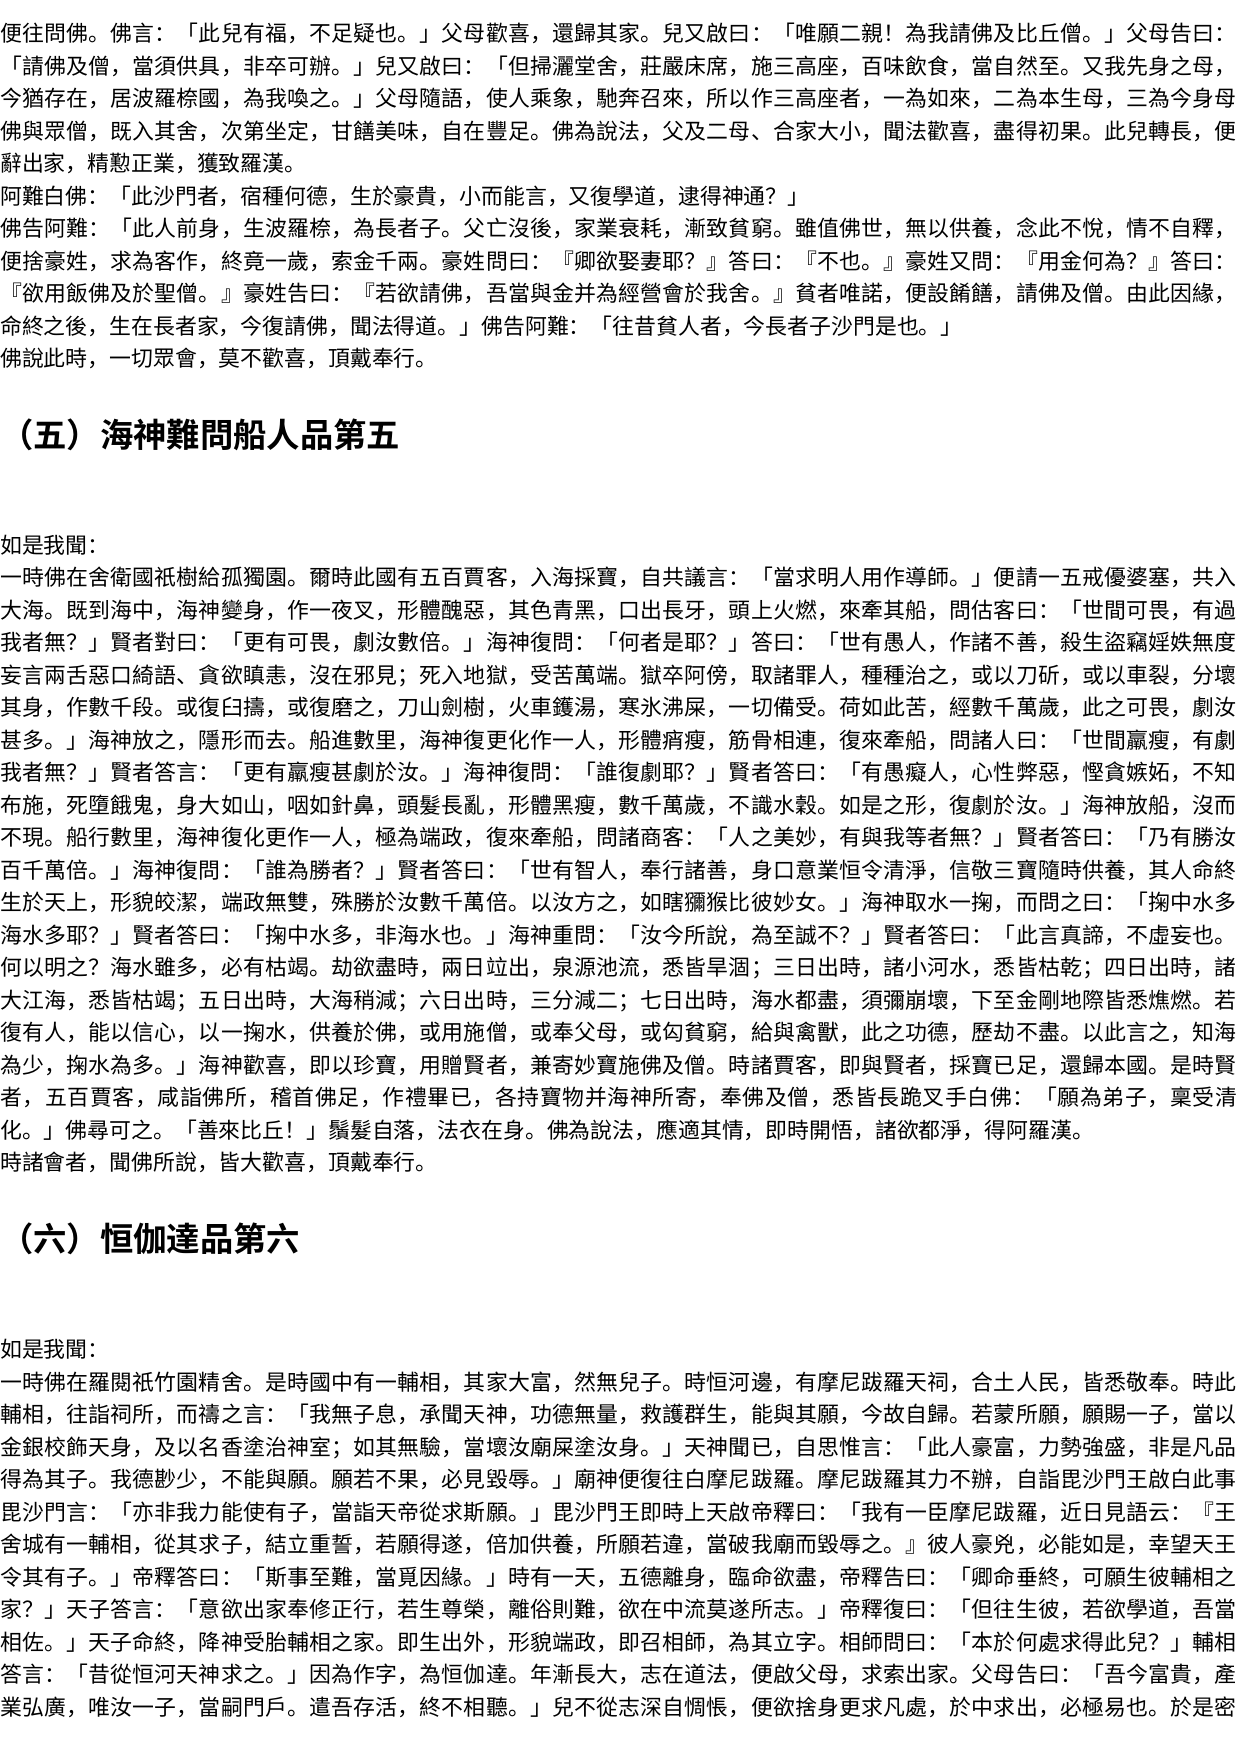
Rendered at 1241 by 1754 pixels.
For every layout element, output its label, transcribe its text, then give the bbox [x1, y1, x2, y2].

text 如是我聞： [0, 1332, 1240, 1364]
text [0, 16, 1240, 178]
subtitle （五）海神難問船人品第五 [0, 400, 1240, 465]
text 如是我聞： [0, 527, 1240, 560]
text 佛告阿難：「此人前身，生波羅㮈，為長者子。父亡沒後，家業衰耗，漸致貧窮。雖值佛世，無以供養，念此不悅，情不自釋，便捨豪姓，求為客作，終竟一歲，索金千兩。豪姓問曰：『卿欲娶妻耶？』答曰：『不也。』豪姓又問：『用金何為？』答曰：『欲用飯佛及於聖僧。』豪姓告曰：『若欲請佛，吾當與金并為經營會於我舍。』貧者唯諾，便設餚饍，請佛及僧。由此因緣，命終之後，生在長者家，今復請佛，聞法得道。」佛告阿難：「往昔貧人者，今長者子沙門是也。」 [0, 211, 1240, 341]
subtitle （六）恒伽達品第六 [0, 1204, 1240, 1269]
text 一時佛在舍衛國祇樹給孤獨園。爾時此國有五百賈客，入海採寶，自共議言：「當求明人用作導師。」便請一五戒優婆塞，共入大海。既到海中，海神變身，作一夜叉，形體醜惡，其色青黑，口出長牙，頭上火燃，來牽其船，問估客曰：「世間可畏，有過我者無？」賢者對曰：「更有可畏，劇汝數倍。」海神復問：「何者是耶？」答曰：「世有愚人，作諸不善，殺生盜竊婬妷無度，妄言兩舌惡口綺語、貪欲瞋恚，沒在邪見；死入地獄，受苦萬端。獄卒阿傍，取諸罪人，種種治之，或以刀斫，或以車裂，分壞其身，作數千段。或復臼擣，或復磨之，刀山劍樹，火車鑊湯，寒氷沸屎，一切備受。荷如此苦，經數千萬歲，此之可畏，劇汝甚多。」海神放之，隱形而去。船進數里，海神復更化作一人，形體痟瘦，筋骨相連，復來牽船，問諸人曰：「世間羸瘦，有劇我者無？」賢者答言：「更有羸瘦甚劇於汝。」海神復問：「誰復劇耶？」賢者答曰：「有愚癡人，心性弊惡，慳貪嫉妬，不知布施，死墮餓鬼，身大如山，咽如針鼻，頭髮長亂，形體黑瘦，數千萬歲，不識水穀。如是之形，復劇於汝。」海神放船，沒而不現。船行數里，海神復化更作一人，極為端政，復來牽船，問諸商客：「人之美妙，有與我等者無？」賢者答曰：「乃有勝汝百千萬倍。」海神復問：「誰為勝者？」賢者答曰：「世有智人，奉行諸善，身口意業恒令清淨，信敬三寶隨時供養，其人命終，生於天上，形貌皎潔，端政無雙，殊勝於汝數千萬倍。以汝方之，如瞎獼猴比彼妙女。」海神取水一掬，而問之曰：「掬中水多海水多耶？」賢者答曰：「掬中水多，非海水也。」海神重問：「汝今所說，為至誠不？」賢者答曰：「此言真諦，不虛妄也。何以明之？海水雖多，必有枯竭。劫欲盡時，兩日竝出，泉源池流，悉皆旱涸；三日出時，諸小河水，悉皆枯乾；四日出時，諸大江海，悉皆枯竭；五日出時，大海稍減；六日出時，三分減二；七日出時，海水都盡，須彌崩壞，下至金剛地際皆悉燋燃。若復有人，能以信心，以一掬水，供養於佛，或用施僧，或奉父母，或匃貧窮，給與禽獸，此之功德，歷劫不盡。以此言之，知海為少，掬水為多。」海神歡喜，即以珍寶，用贈賢者，兼寄妙寶施佛及僧。時諸賈客，即與賢者，採寶已足，還歸本國。是時賢者，五百賈客，咸詣佛所，稽首佛足，作禮畢已，各持寶物并海神所寄，奉佛及僧，悉皆長跪叉手白佛：「願為弟子，稟受清化。」佛尋可之。「善來比丘！」鬚髮自落，法衣在身。佛為說法，應適其情，即時開悟，諸欲都淨，得阿羅漢。 [0, 560, 1240, 1145]
text 阿難白佛：「此沙門者，宿種何德，生於豪貴，小而能言，又復學道，逮得神通？」 [0, 178, 1240, 211]
text 時諸會者，聞佛所說，皆大歡喜，頂戴奉行。 [0, 1145, 1240, 1177]
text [0, 1364, 1240, 1722]
text 佛說此時，一切眾會，莫不歡喜，頂戴奉行。 [0, 341, 1240, 373]
